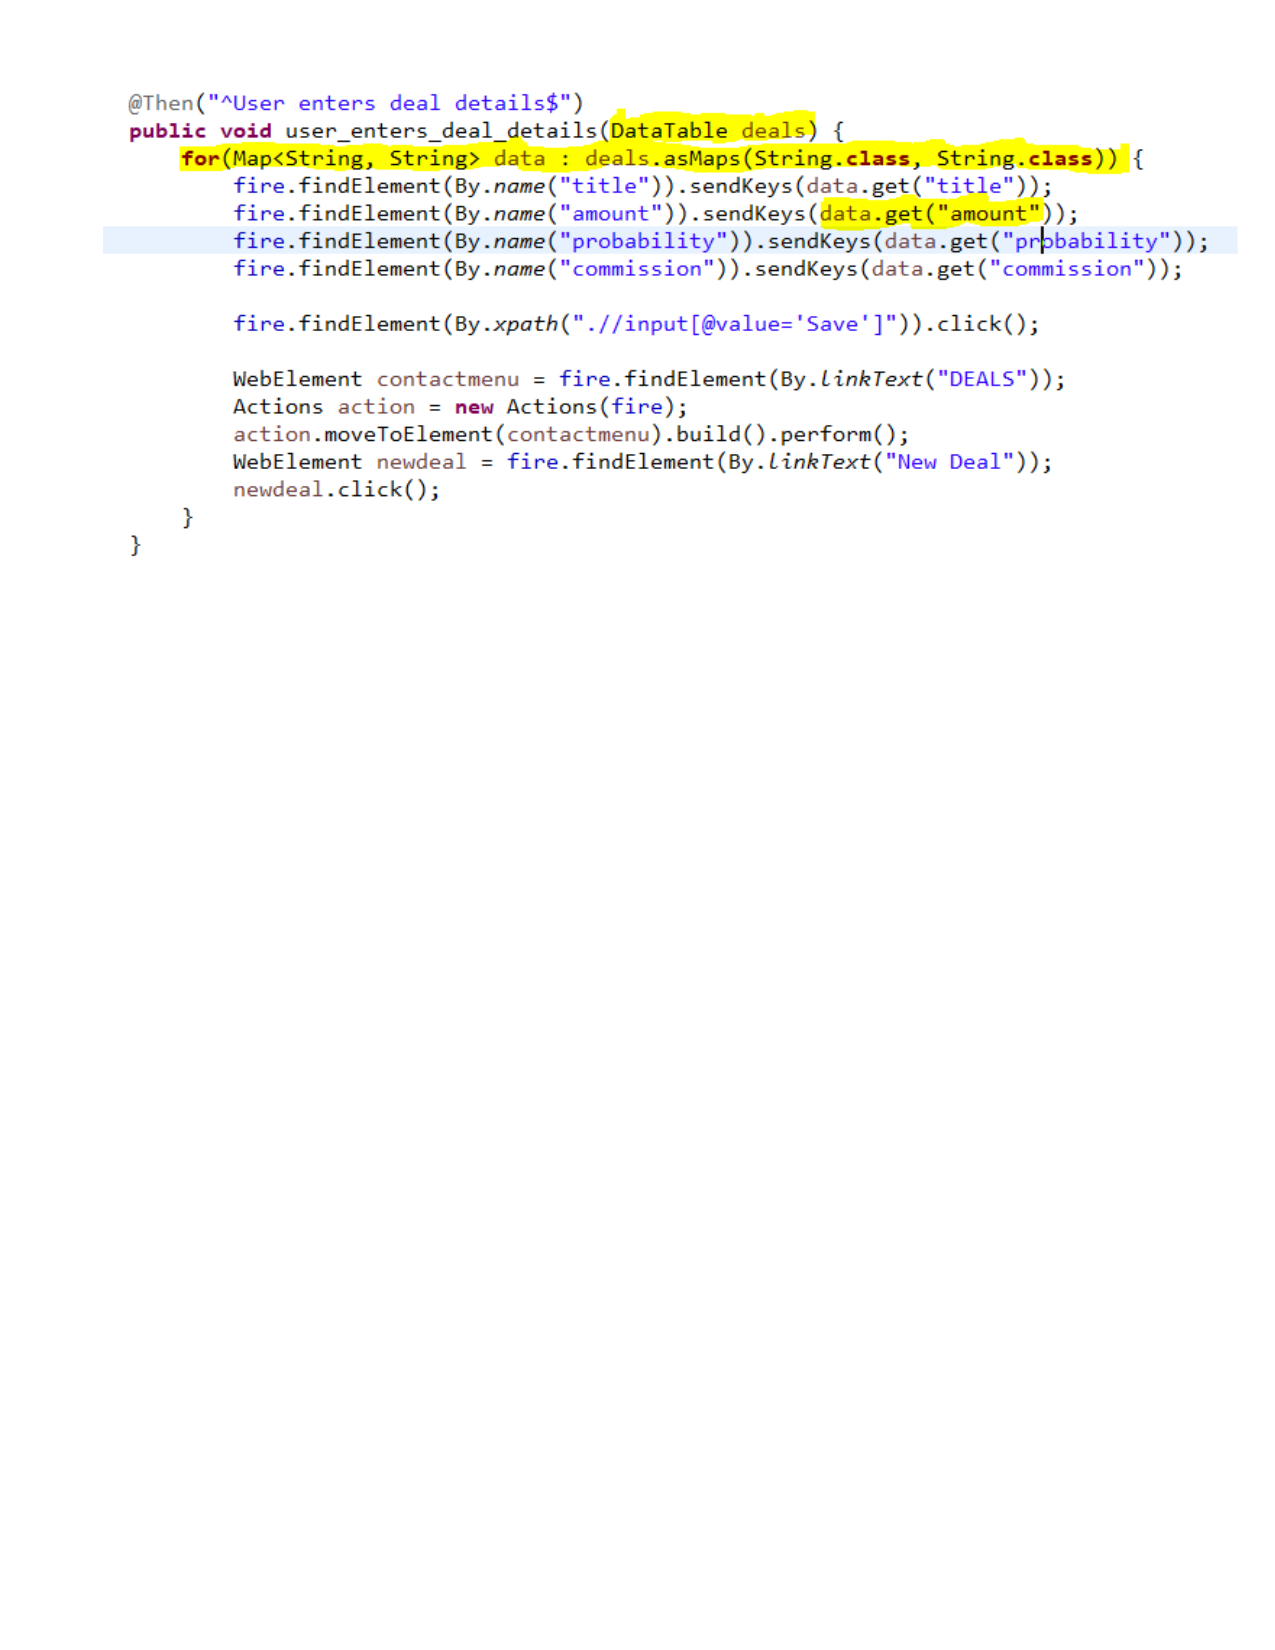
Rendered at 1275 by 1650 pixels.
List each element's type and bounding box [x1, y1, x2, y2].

picture [103, 75, 1238, 575]
